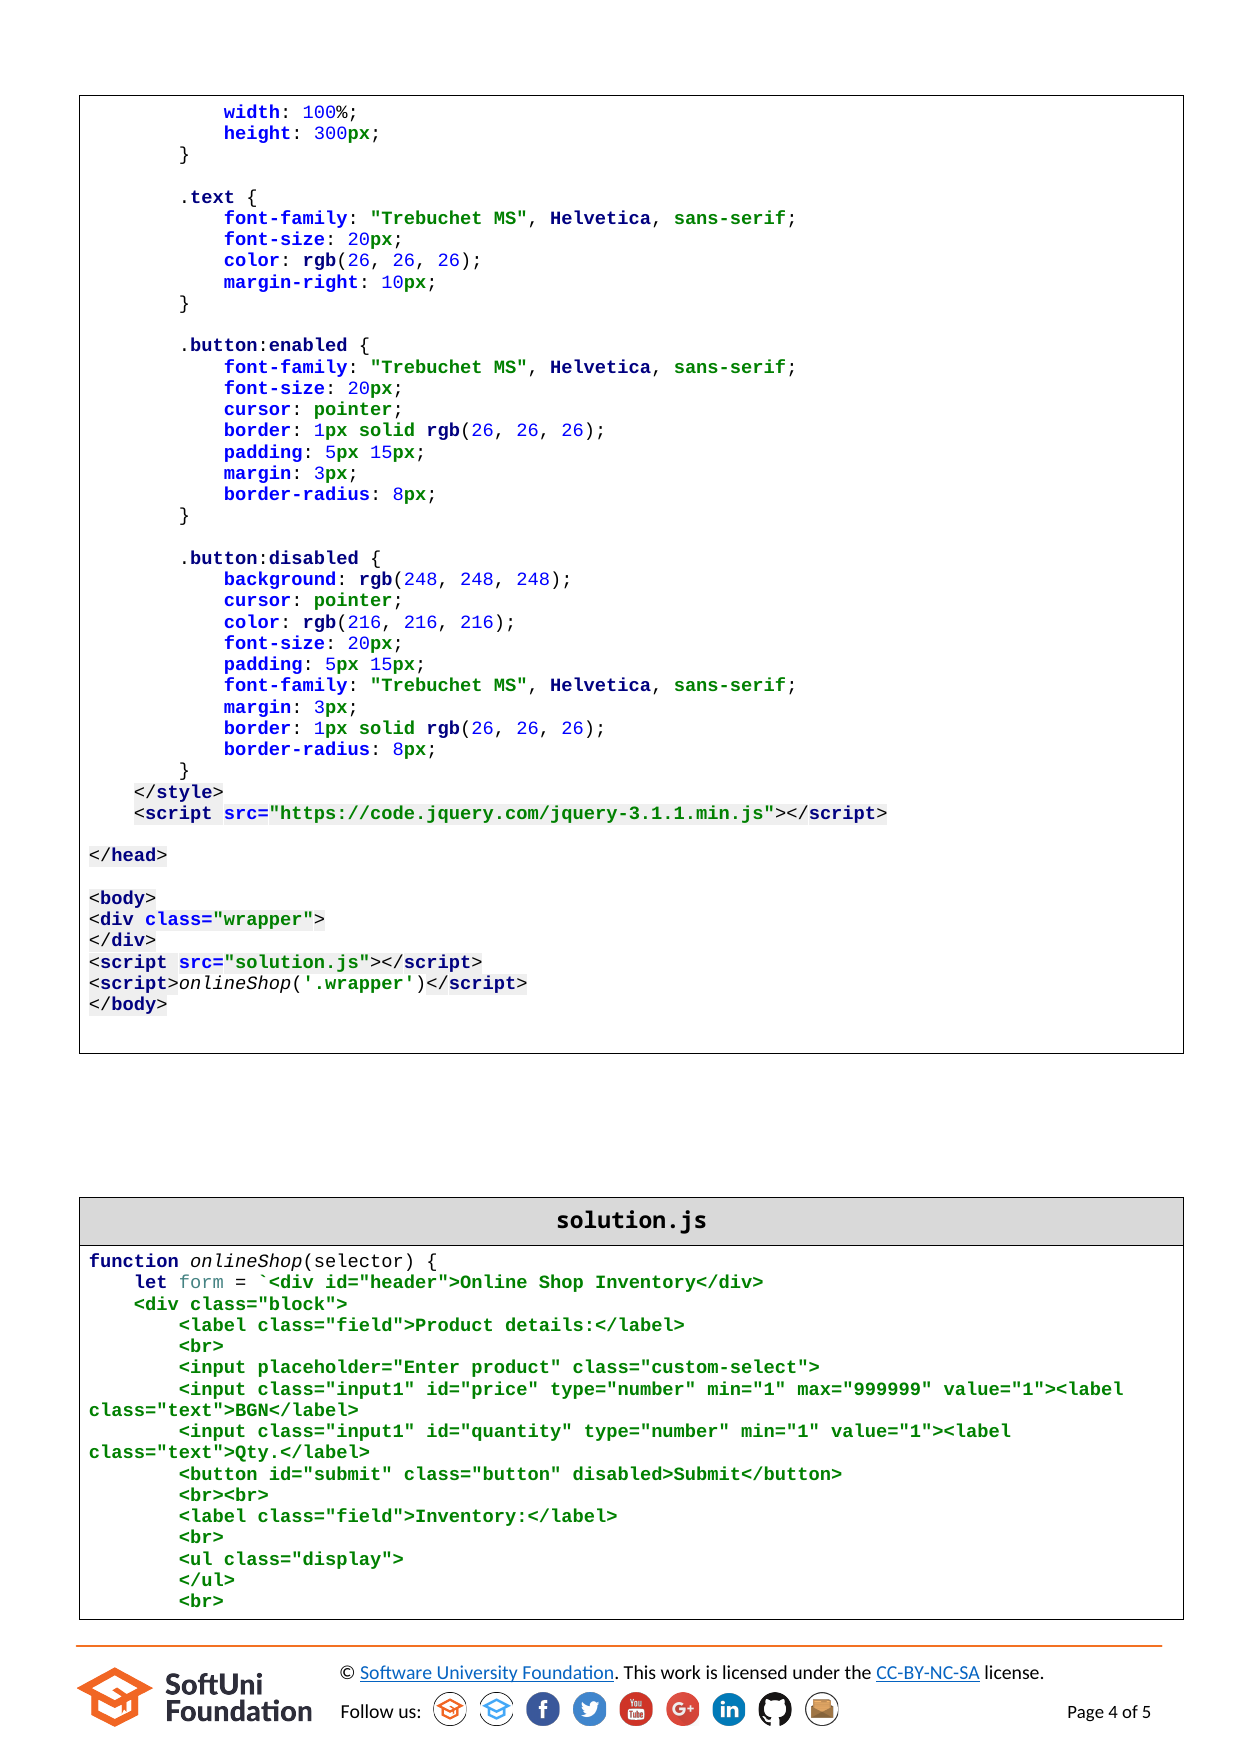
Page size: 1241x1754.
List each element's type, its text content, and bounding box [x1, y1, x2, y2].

picture [736, 1693, 746, 1703]
picture [712, 1716, 722, 1726]
picture [727, 1707, 738, 1717]
picture [619, 1692, 653, 1726]
picture [526, 1692, 560, 1726]
picture [712, 1693, 722, 1703]
picture [758, 1692, 792, 1726]
picture [433, 1692, 467, 1726]
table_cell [80, 1246, 1183, 1619]
picture [76, 1667, 312, 1727]
picture [573, 1692, 607, 1726]
picture [480, 1692, 513, 1726]
picture [805, 1692, 839, 1726]
picture [736, 1716, 746, 1726]
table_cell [80, 96, 1183, 1053]
picture [666, 1692, 700, 1726]
table_header solution.js [80, 1198, 1183, 1245]
